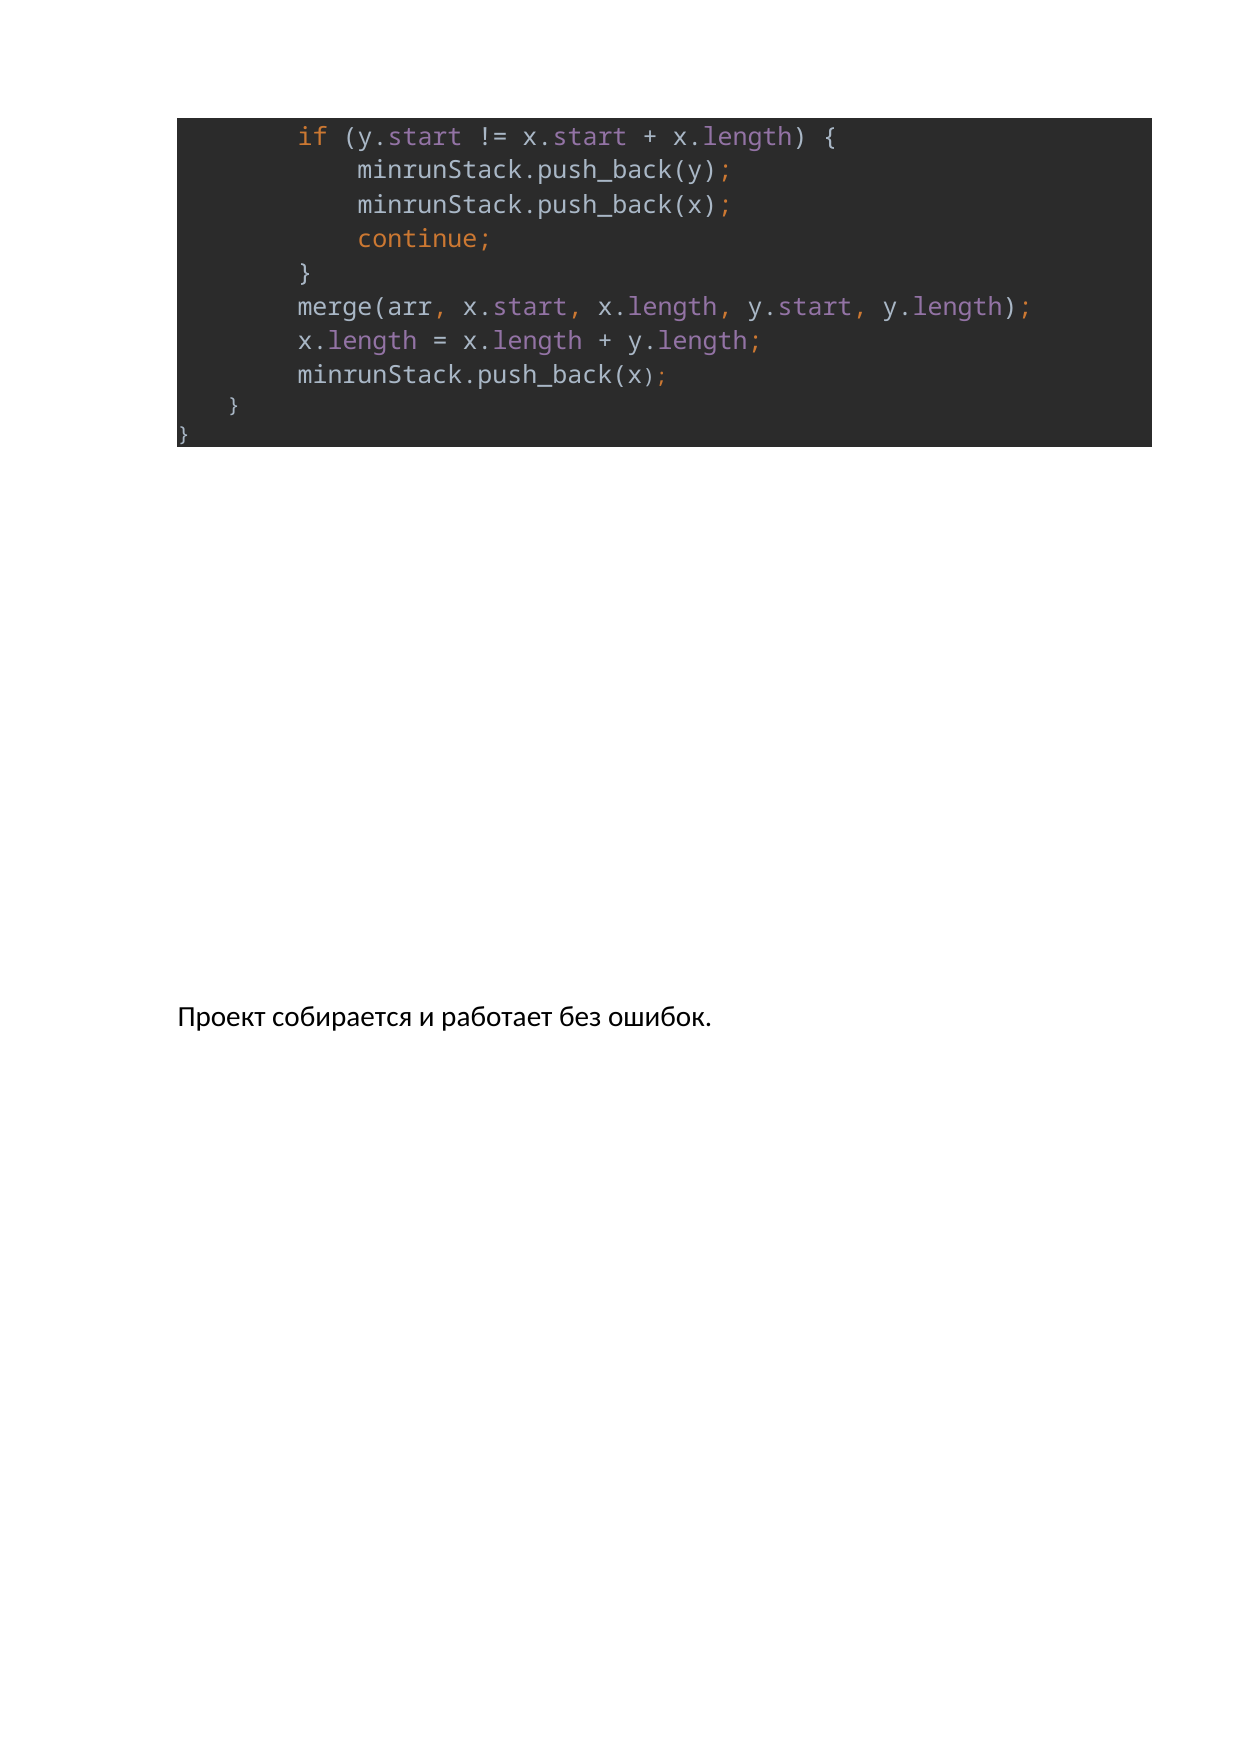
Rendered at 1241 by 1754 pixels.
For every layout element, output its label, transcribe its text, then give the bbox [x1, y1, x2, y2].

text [177, 118, 1152, 447]
text Проект собирается и работает без ошибок. [177, 998, 1152, 1034]
